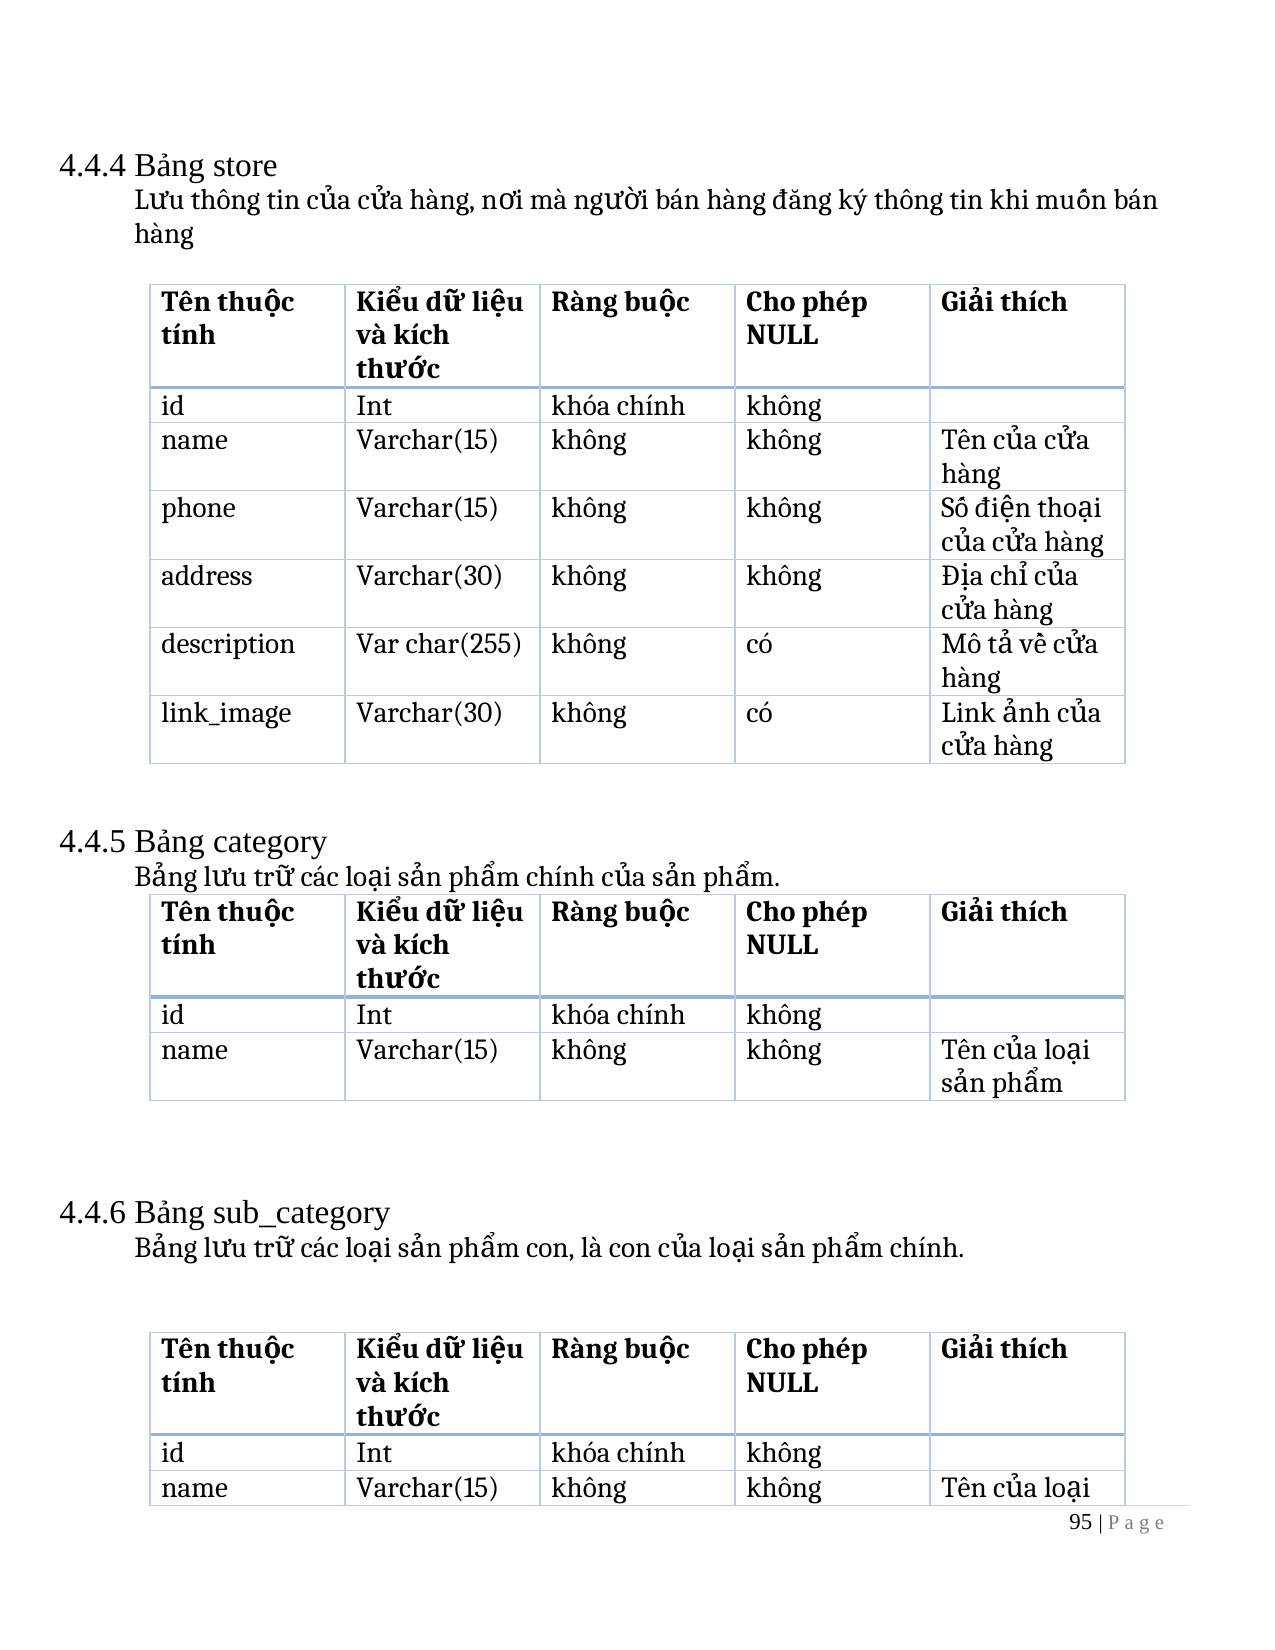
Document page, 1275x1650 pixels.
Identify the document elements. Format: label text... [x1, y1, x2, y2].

table_cell Varchar(15) [346, 491, 539, 558]
table_cell link_image [151, 696, 344, 763]
table_header Kiểu dữ liệu và kích thước [346, 895, 539, 995]
table_cell không [541, 423, 734, 490]
table_cell name [151, 1471, 344, 1504]
table_cell không [541, 491, 734, 558]
table_cell Số điện thoại của cửa hàng [931, 491, 1124, 558]
table_cell [931, 389, 1124, 422]
table_cell không [541, 1033, 734, 1100]
table_cell Link ảnh của cửa hàng [931, 696, 1124, 763]
table_cell phone [151, 491, 344, 558]
table_cell id [151, 389, 344, 422]
table_cell name [151, 1033, 344, 1100]
table_cell [931, 999, 1124, 1032]
table_cell không [736, 999, 929, 1032]
table_cell Mô tả về cửa hàng [931, 628, 1124, 695]
table_cell không [736, 560, 929, 627]
table_header Ràng buộc [541, 285, 734, 386]
table_cell khóa chính [541, 1436, 734, 1470]
table_header Cho phép NULL [736, 285, 929, 386]
table_header Cho phép NULL [736, 895, 929, 995]
text Bảng lưu trữ các loại sản phẩm chính của sản phẩm. [134, 860, 1200, 894]
table_cell không [736, 423, 929, 490]
table_header Kiểu dữ liệu và kích thước [346, 285, 539, 386]
table_cell id [151, 1436, 344, 1470]
table_cell Tên của loại sản phẩm [931, 1033, 1124, 1100]
table_header Tên thuộc tính [151, 285, 344, 386]
table_cell không [541, 628, 734, 695]
table_header Giải thích [931, 895, 1124, 995]
table_cell Int [346, 999, 539, 1032]
table_header Ràng buộc [541, 1333, 734, 1433]
table_cell có [736, 628, 929, 695]
text Lưu thông tin của cửa hàng, nơi mà người bán hàng đăng ký thông tin khi muốn bán hàng [134, 183, 1200, 250]
subtitle Bảng category [59, 822, 1200, 860]
table_cell description [151, 628, 344, 695]
table_cell không [736, 491, 929, 558]
table_cell Địa chỉ của cửa hàng [931, 560, 1124, 627]
table_cell Int [346, 1436, 539, 1470]
table_cell không [736, 1033, 929, 1100]
table_header Giải thích [931, 1333, 1124, 1433]
table_cell id [151, 999, 344, 1032]
table_header Kiểu dữ liệu và kích thước [346, 1333, 539, 1433]
table_cell [931, 1436, 1124, 1470]
table_cell có [736, 696, 929, 763]
subtitle Bảng sub_category [59, 1193, 1200, 1231]
table_header Tên thuộc tính [151, 895, 344, 995]
table_cell Varchar(15) [346, 1033, 539, 1100]
table_cell Tên của cửa hàng [931, 423, 1124, 490]
table_header Tên thuộc tính [151, 1333, 344, 1433]
table_cell không [541, 560, 734, 627]
table_cell khóa chính [541, 389, 734, 422]
subtitle Bảng store [59, 145, 1200, 183]
text Bảng lưu trữ các loại sản phẩm con, là con của loại sản phẩm chính. [134, 1231, 1200, 1264]
table_cell address [151, 560, 344, 627]
table_cell không [541, 1471, 734, 1504]
table_cell name [151, 423, 344, 490]
table_cell Varchar(30) [346, 560, 539, 627]
table_header Cho phép NULL [736, 1333, 929, 1433]
table_cell Int [346, 389, 539, 422]
table_cell Varchar(15) [346, 423, 539, 490]
table_cell Var char(255) [346, 628, 539, 695]
table_cell không [736, 1436, 929, 1470]
table_header Ràng buộc [541, 895, 734, 995]
table_cell không [736, 1471, 929, 1504]
table_cell Varchar(30) [346, 696, 539, 763]
table_header Giải thích [931, 285, 1124, 386]
table_cell khóa chính [541, 999, 734, 1032]
table_cell Varchar(15) [346, 1471, 539, 1504]
table_cell không [736, 389, 929, 422]
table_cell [931, 1471, 1124, 1504]
table_cell không [541, 696, 734, 763]
